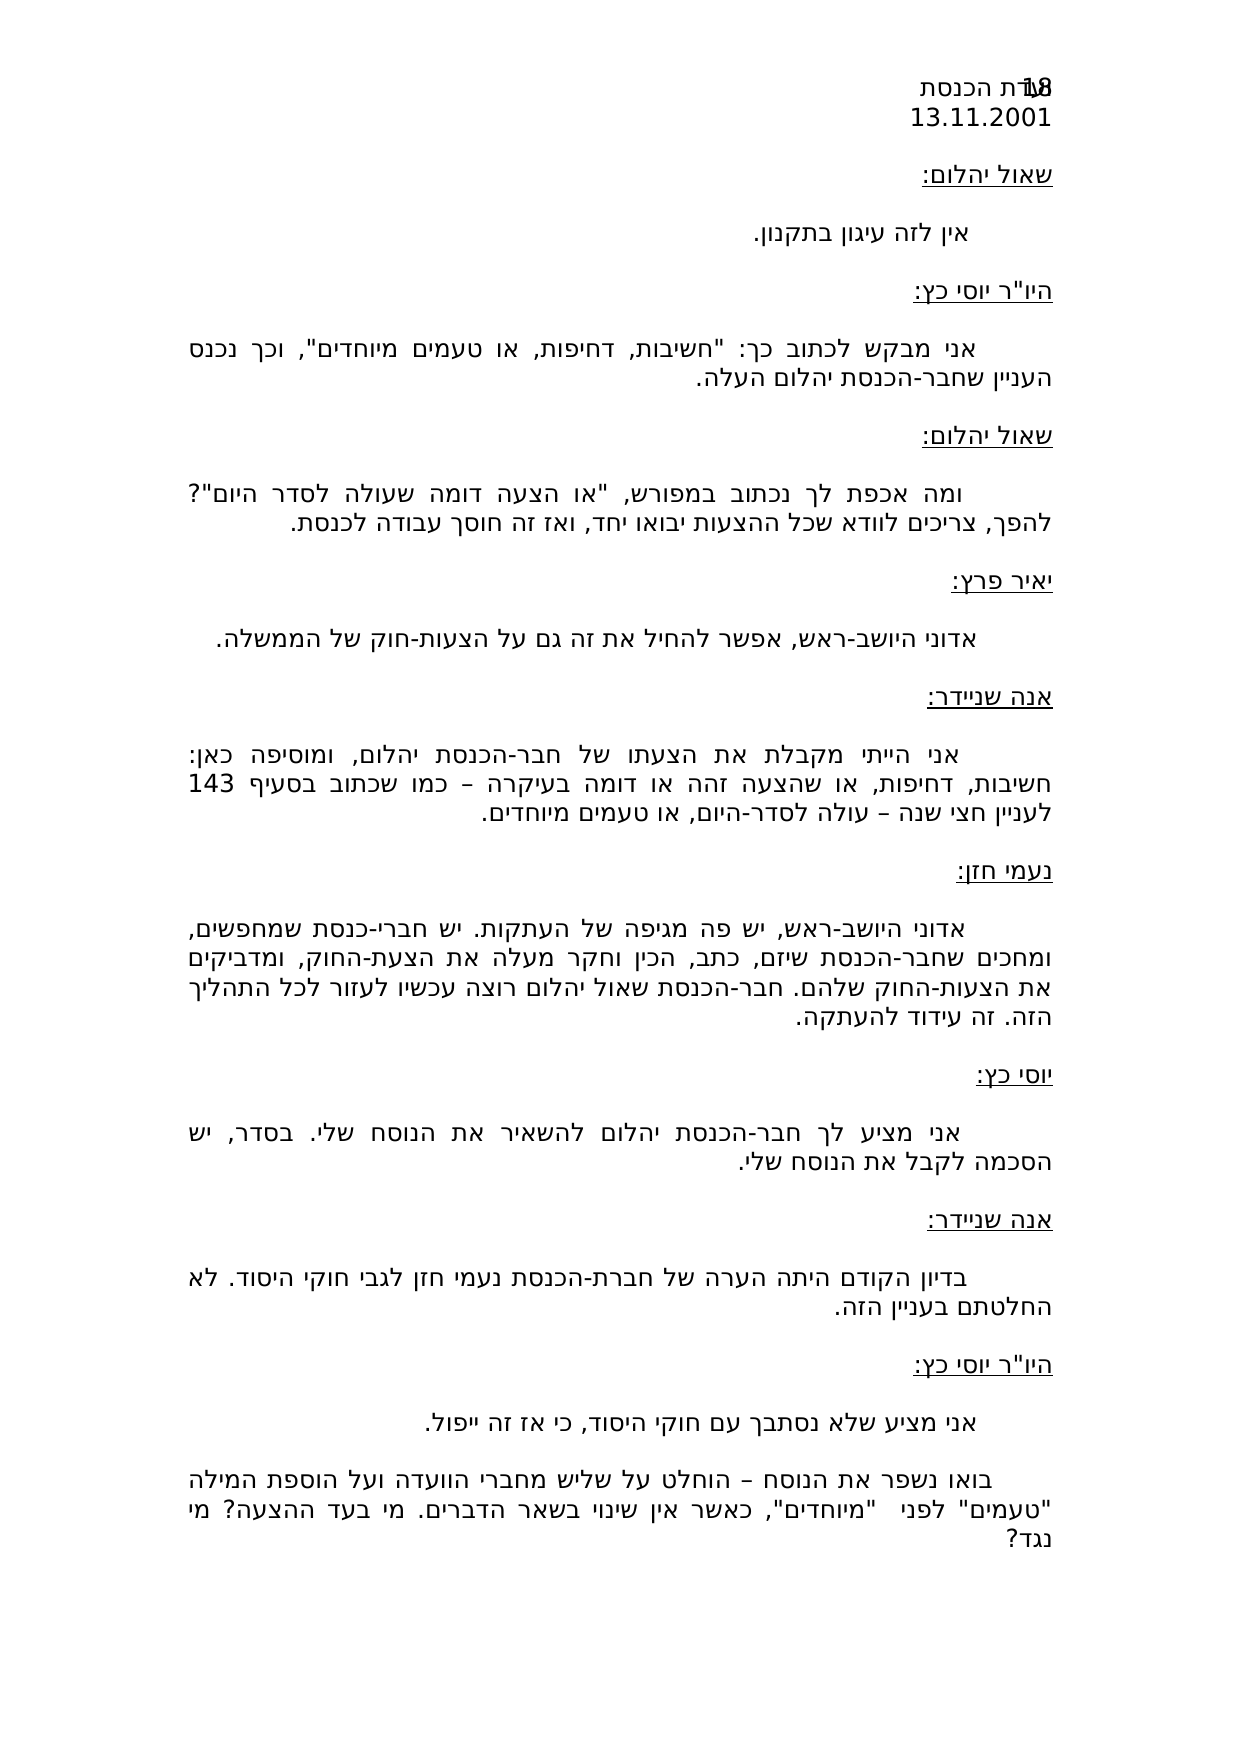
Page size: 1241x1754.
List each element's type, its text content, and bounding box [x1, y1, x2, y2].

text אני הייתי מקבלת את הצעתו של חבר-הכנסת יהלום, ומוסיפה כאן: חשיבות, דחיפות, או שהצעה זהה או דומה בעיקרה – כמו שכתוב בסעיף 143 לעניין חצי שנה – עולה לסדר-היום, או טעמים מיוחדים. [187, 740, 1053, 828]
text אני מציע שלא נסתבך עם חוקי היסוד, כי אז זה ייפול. [187, 1408, 1053, 1437]
text שאול יהלום: [187, 421, 1053, 451]
text אני מציע לך חבר-הכנסת יהלום להשאיר את הנוסח שלי. בסדר, יש הסכמה לקבל את הנוסח שלי. [187, 1118, 1053, 1176]
subtitle אנה שניידר: [187, 1205, 1053, 1234]
text יאיר פרץ: [187, 566, 1053, 596]
text ומה אכפת לך נכתוב במפורש, "או הצעה דומה שעולה לסדר היום"? להפך, צריכים לוודא שכל ההצעות יבואו יחד, ואז זה חוסך עבודה לכנסת. [187, 479, 1053, 538]
subtitle אנה שניידר: [187, 682, 1053, 711]
text שאול יהלום: [187, 161, 1053, 190]
text נעמי חזן: [187, 856, 1053, 886]
text היו"ר יוסי כץ: [187, 1350, 1053, 1379]
text היו"ר יוסי כץ: [187, 276, 1053, 306]
text בדיון הקודם היתה הערה של חברת-הכנסת נעמי חזן לגבי חוקי היסוד. לא החלטתם בעניין הזה. [187, 1263, 1053, 1321]
text יוסי כץ: [187, 1060, 1053, 1089]
text אני מבקש לכתוב כך: "חשיבות, דחיפות, או טעמים מיוחדים", וכך נכנס העניין שחבר-הכנסת יהלום העלה. [187, 334, 1053, 393]
text אדוני היושב-ראש, יש פה מגיפה של העתקות. יש חברי-כנסת שמחפשים, ומחכים שחבר-הכנסת שיזם, כתב, הכין וחקר מעלה את הצעת-החוק, ומדביקים את הצעות-החוק שלהם. חבר-הכנסת שאול יהלום רוצה עכשיו לעזור לכל התהליך הזה. זה עידוד להעתקה. [187, 914, 1053, 1031]
text בואו נשפר את הנוסח – הוחלט על שליש מחברי הוועדה ועל הוספת המילה "טעמים" לפני "מיוחדים", כאשר אין שינוי בשאר הדברים. מי בעד ההצעה? מי נגד? [187, 1466, 1053, 1553]
text אין לזה עיגון בתקנון. [187, 218, 1053, 248]
text אדוני היושב-ראש, אפשר להחיל את זה גם על הצעות-חוק של הממשלה. [187, 624, 1053, 653]
